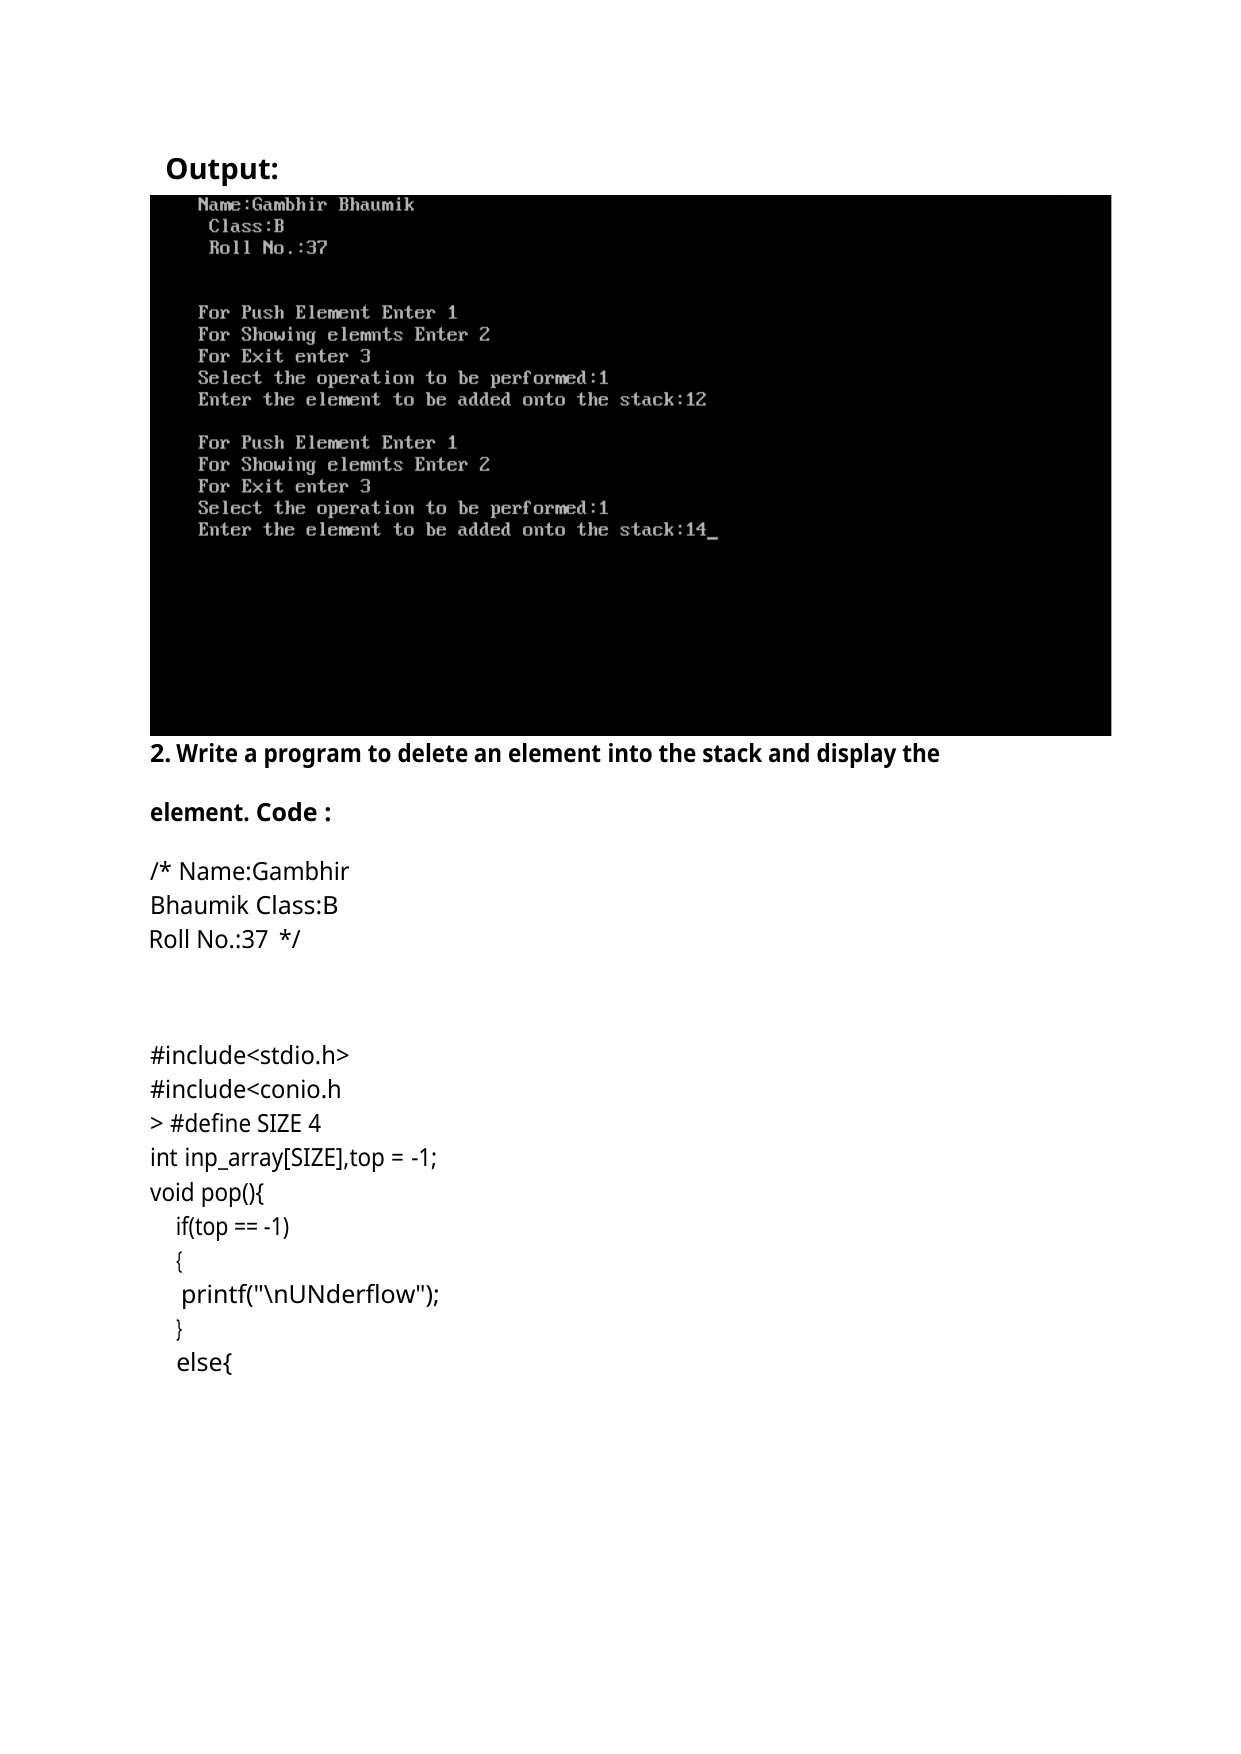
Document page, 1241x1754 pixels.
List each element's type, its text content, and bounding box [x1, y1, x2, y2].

picture [150, 195, 1112, 736]
text { [176, 1242, 1101, 1276]
text /* Name:Gambhir Bhaumik Class:B [150, 853, 448, 922]
text int inp_array[SIZE],top = -1; void pop(){ [150, 1140, 448, 1208]
text #include<stdio.h> #include<conio.h> #define SIZE 4 [150, 1038, 353, 1140]
subtitle Output: [150, 148, 1101, 188]
text Roll No.:37 */ [124, 922, 1101, 956]
subtitle Write a program to delete an element into the stack and display the element. Code : [150, 736, 1042, 829]
text if(top == -1) [176, 1208, 1101, 1242]
text printf("\nUNderflow"); [181, 1276, 1101, 1310]
text } [176, 1310, 1101, 1344]
text else{ [176, 1344, 1101, 1378]
